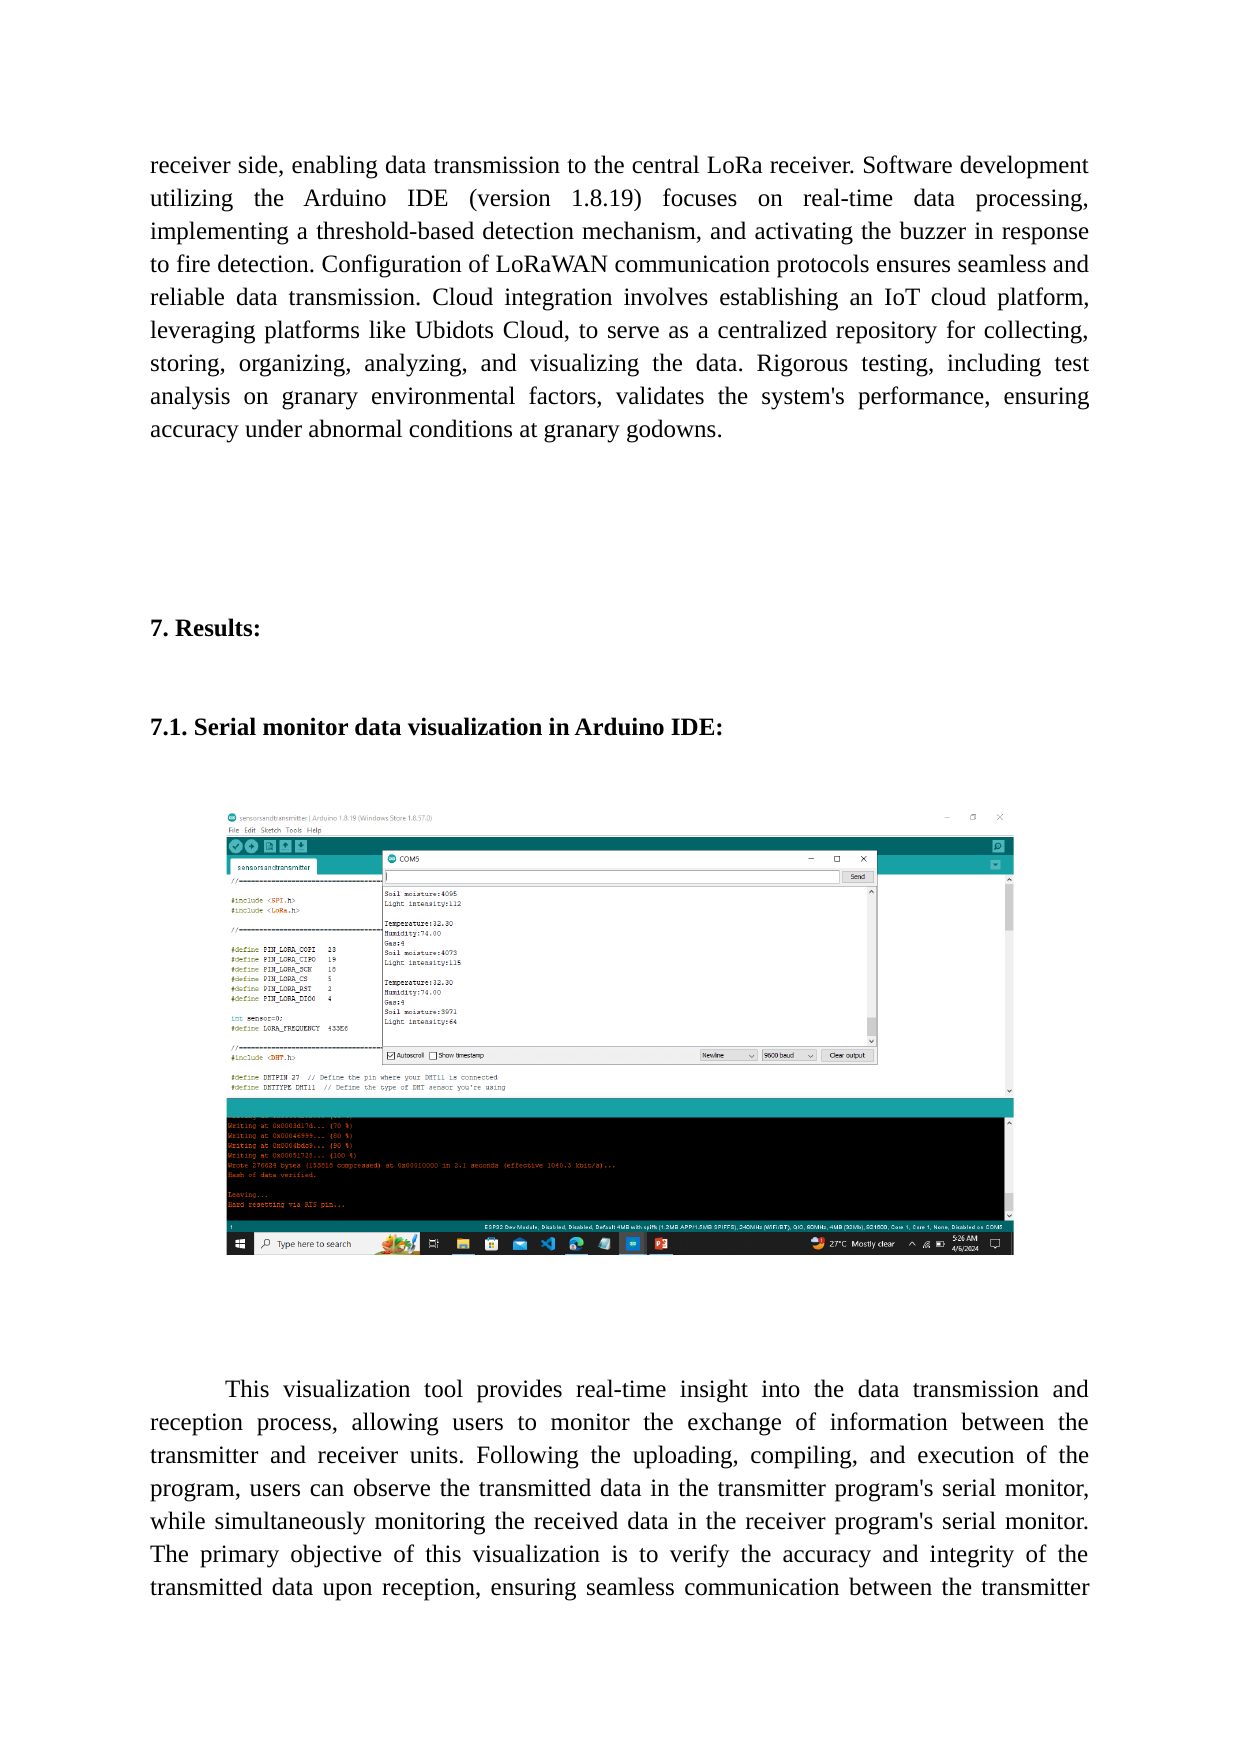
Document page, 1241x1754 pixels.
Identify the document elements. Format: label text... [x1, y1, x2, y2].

text 7.1. Serial monitor data visualization in Arduino IDE: [150, 712, 1090, 741]
picture [226, 811, 1014, 1255]
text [150, 1374, 1090, 1601]
text 7. Results: [150, 613, 1090, 642]
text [150, 150, 1090, 443]
